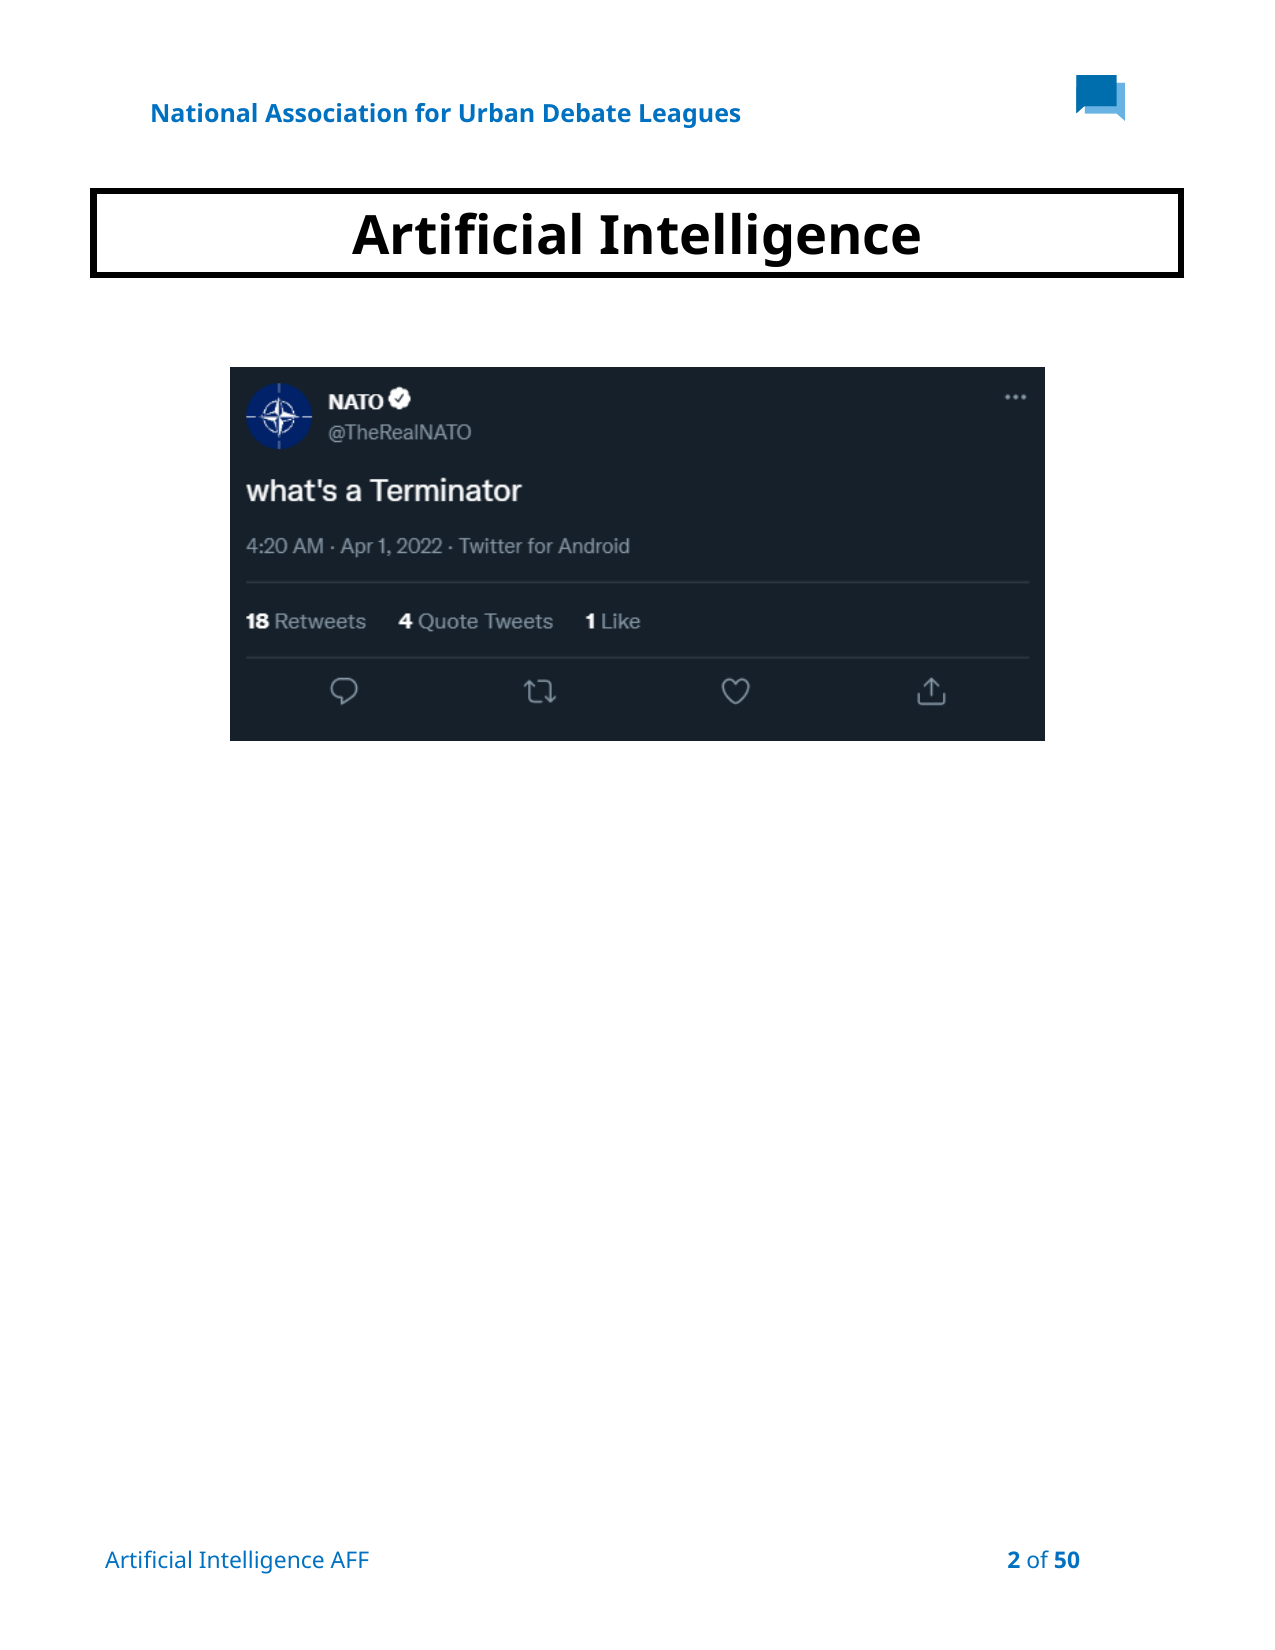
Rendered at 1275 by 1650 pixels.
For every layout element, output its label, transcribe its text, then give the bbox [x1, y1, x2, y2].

picture [1075, 75, 1125, 123]
subtitle Artificial Intelligence [97, 194, 1178, 272]
picture [230, 367, 1045, 741]
